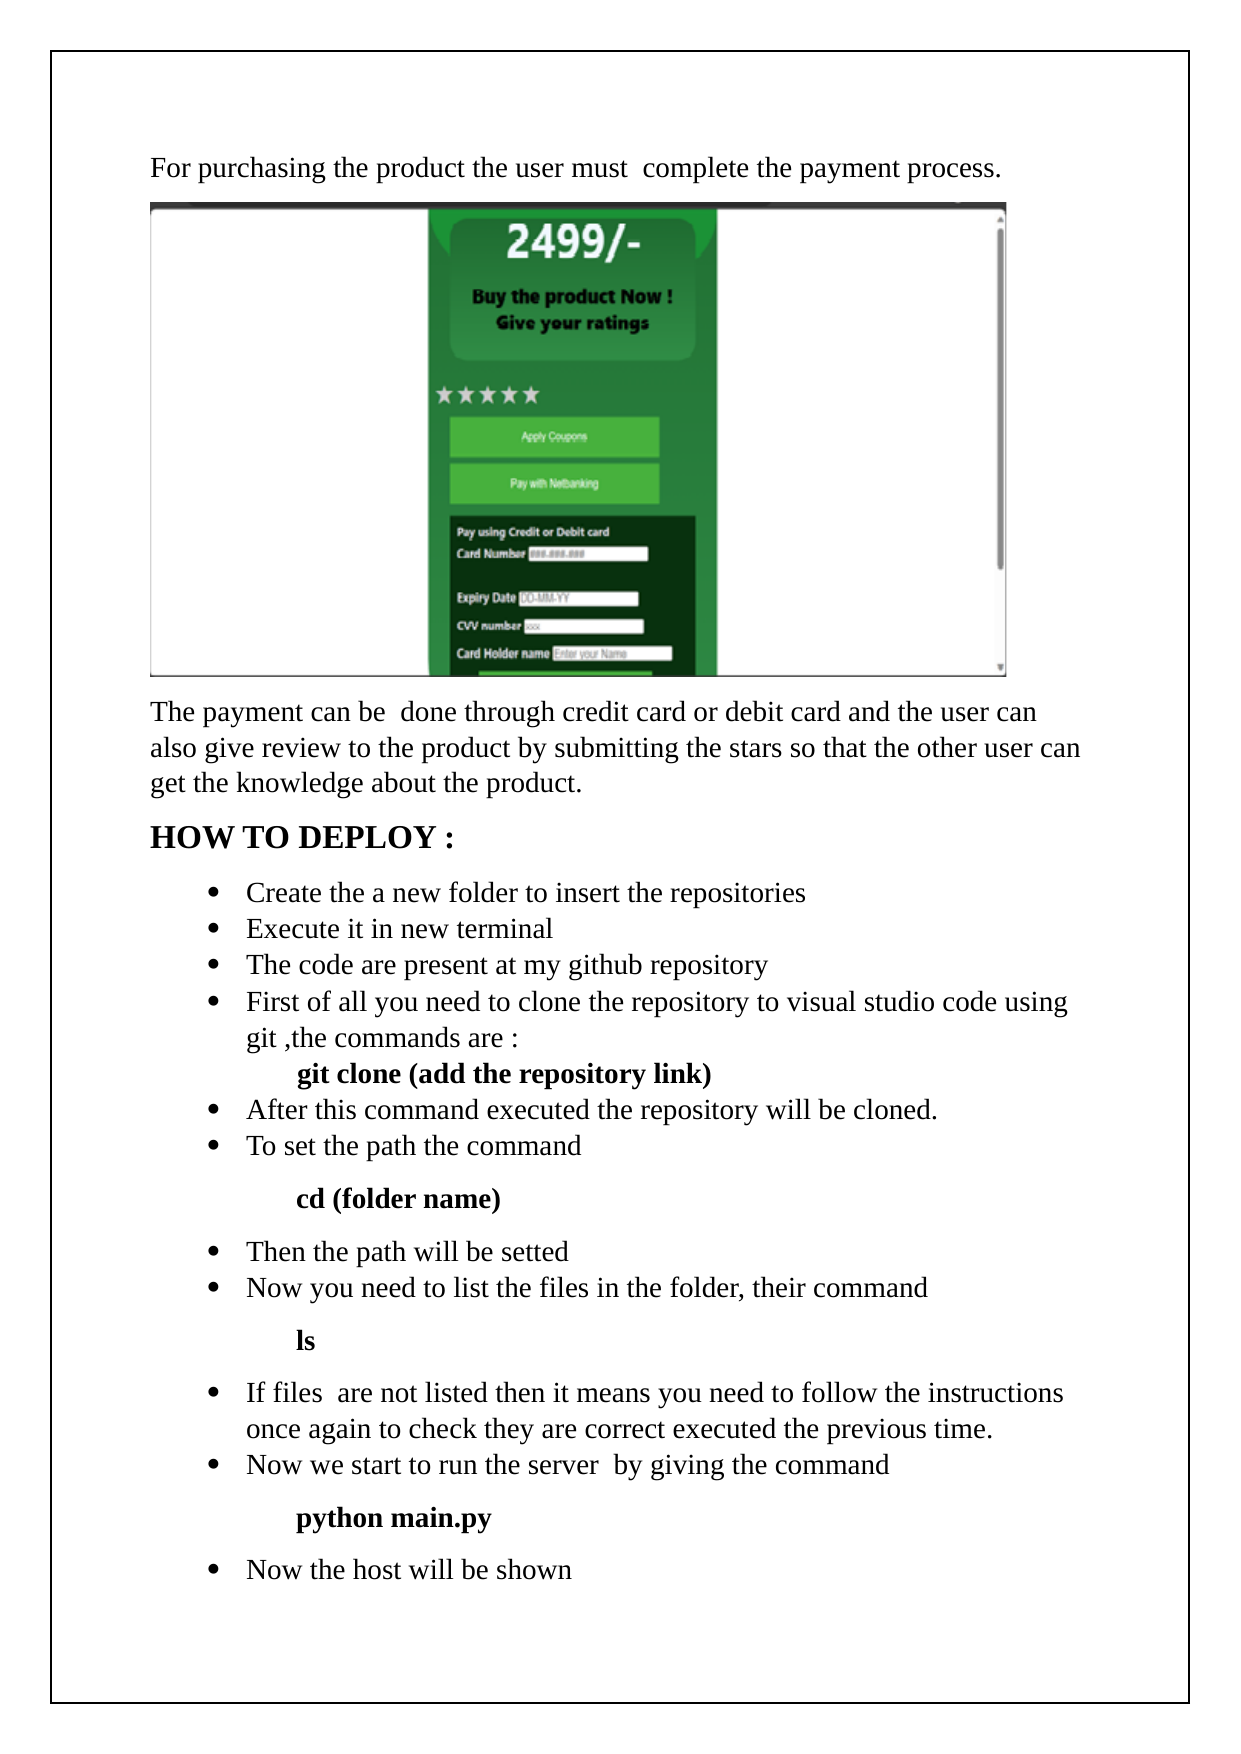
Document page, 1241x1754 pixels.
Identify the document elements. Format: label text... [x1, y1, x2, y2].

list If files are not listed then it means you need to follow the instructions once again to check they are correct executed the previous time. [208, 1375, 1090, 1445]
list The code are present at my github repository [208, 947, 1090, 981]
list First of all you need to clone the repository to visual studio code using git ,the commands are : [208, 984, 1090, 1053]
list git clone (add the repository link) [246, 1056, 1090, 1090]
list To set the path the command [208, 1128, 1090, 1162]
text The payment can be done through credit card or debit card and the user can also give review to the product by submitting the stars so that the other user can get the knowledge about the product. [150, 694, 1090, 799]
list Now you need to list the files in the folder, their command [208, 1270, 1090, 1303]
list Now the host will be shown [208, 1552, 1090, 1586]
picture [150, 202, 1007, 677]
text HOW TO DEPLOY : [150, 818, 1090, 856]
list Execute it in new terminal [208, 911, 1090, 945]
text python main.py [150, 1500, 1090, 1534]
list Then the path will be setted [208, 1234, 1090, 1267]
text ls [150, 1323, 1090, 1356]
list Now we start to run the server by giving the command [208, 1447, 1090, 1481]
text cd (folder name) [150, 1181, 1090, 1215]
list Create the a new folder to insert the repositories [208, 875, 1090, 909]
text For purchasing the product the user must complete the payment process. [150, 150, 1090, 183]
list After this command executed the repository will be cloned. [208, 1092, 1090, 1126]
